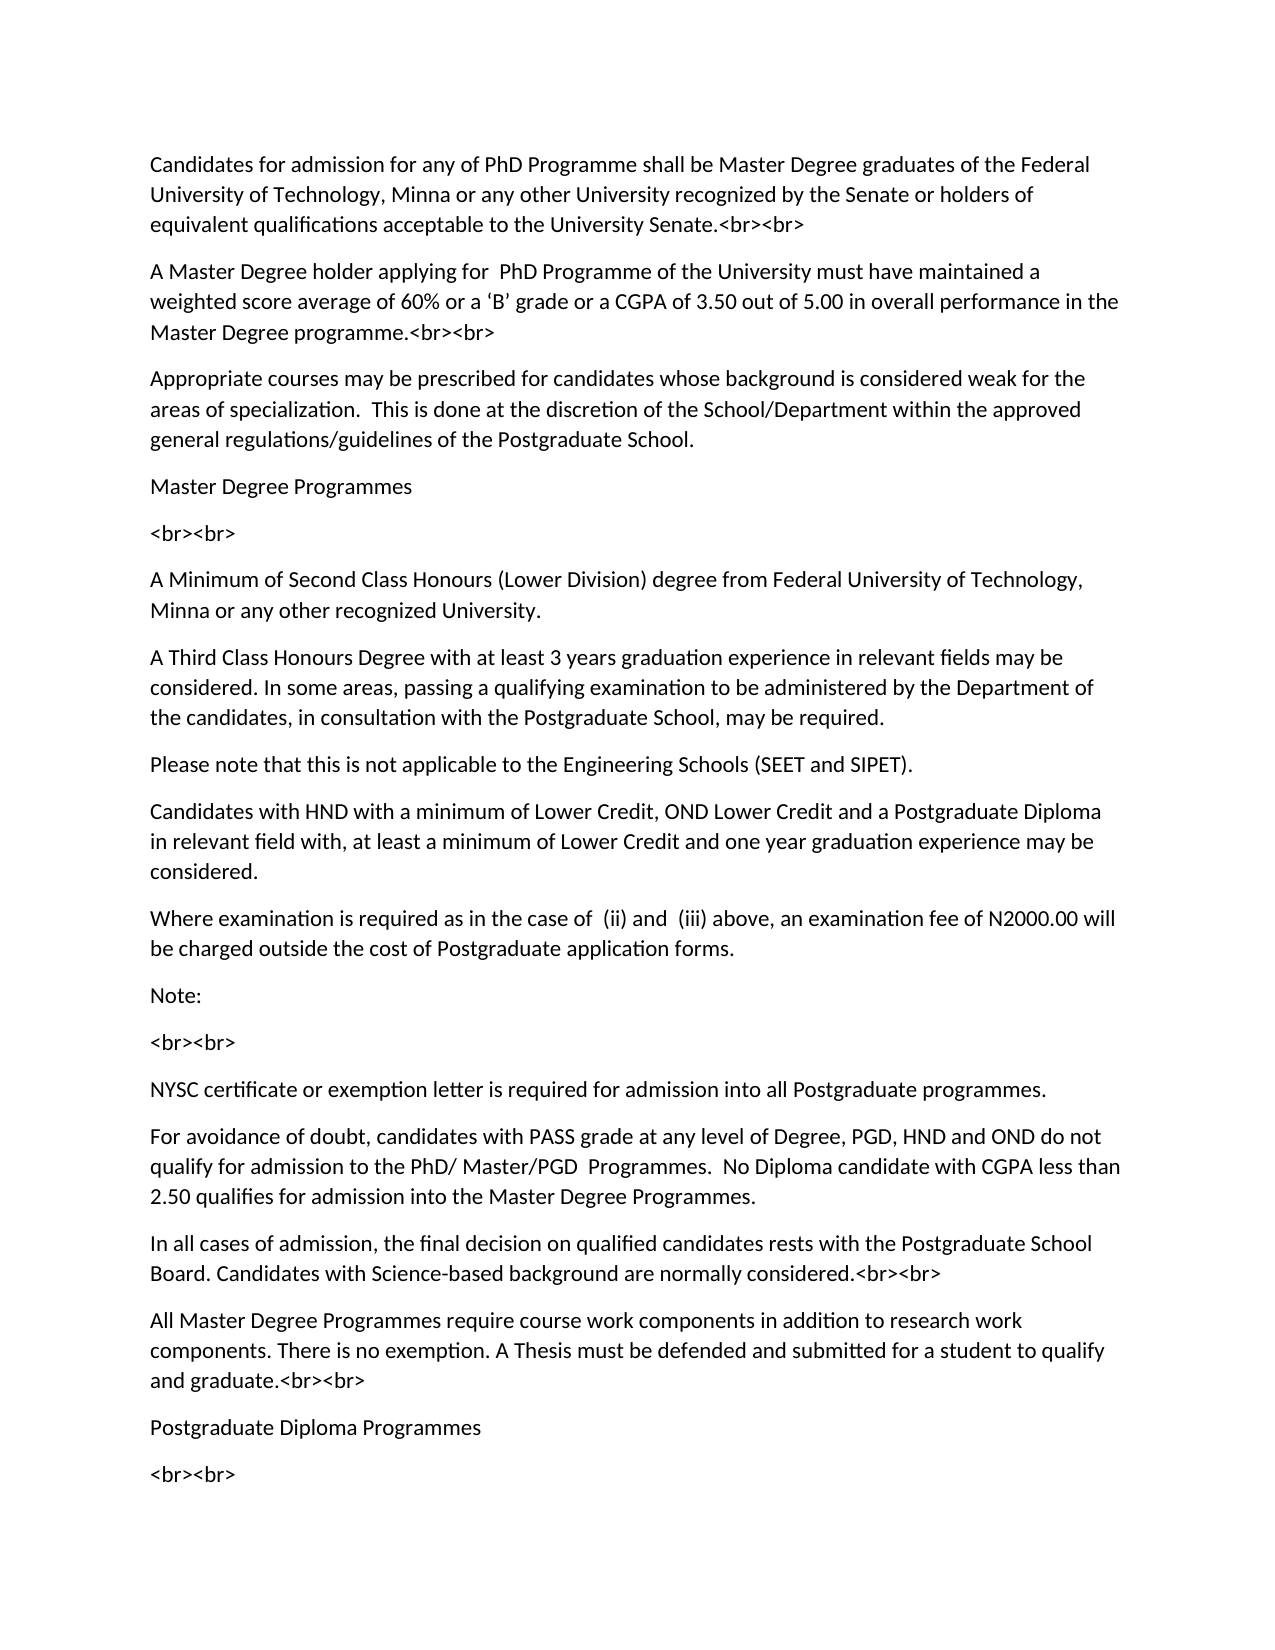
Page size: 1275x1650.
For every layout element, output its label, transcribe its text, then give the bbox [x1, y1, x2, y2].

text A Master Degree holder applying for PhD Programme of the University must have maintained a weighted score average of 60% or a ‘B’ grade or a CGPA of 3.50 out of 5.00 in overall performance in the Master Degree programme.<br><br> [150, 257, 1125, 346]
text NYSC certificate or exemption letter is required for admission into all Postgraduate programmes. [150, 1075, 1125, 1103]
text Candidates for admission for any of PhD Programme shall be Master Degree graduates of the Federal University of Technology, Minna or any other University recognized by the Senate or holders of equivalent qualifications acceptable to the University Senate.<br><br> [150, 150, 1125, 238]
text In all cases of admission, the final decision on qualified candidates rests with the Postgraduate School Board. Candidates with Science-based background are normally considered.<br><br> [150, 1229, 1125, 1287]
text <br><br> [150, 1028, 1125, 1056]
text Postgraduate Diploma Programmes [150, 1413, 1125, 1442]
text Where examination is required as in the case of (ii) and (iii) above, an examination fee of N2000.00 will be charged outside the cost of Postgraduate application forms. [150, 904, 1125, 962]
text For avoidance of doubt, candidates with PASS grade at any level of Degree, PGD, HND and OND do not qualify for admission to the PhD/ Master/PGD Programmes. No Diploma candidate with CGPA less than 2.50 qualifies for admission into the Master Degree Programmes. [150, 1122, 1125, 1210]
text A Minimum of Second Class Honours (Lower Division) degree from Federal University of Technology, Minna or any other recognized University. [150, 566, 1125, 624]
text Appropriate courses may be prescribed for candidates whose background is considered weak for the areas of specialization. This is done at the discretion of the School/Department within the approved general regulations/guidelines of the Postgraduate School. [150, 364, 1125, 453]
text Please note that this is not applicable to the Engineering Schools (SEET and SIPET). [150, 750, 1125, 778]
text <br><br> [150, 519, 1125, 547]
text A Third Class Honours Degree with at least 3 years graduation experience in relevant fields may be considered. In some areas, passing a qualifying examination to be administered by the Department of the candidates, in consultation with the Postgraduate School, may be required. [150, 643, 1125, 731]
text All Master Degree Programmes require course work components in addition to research work components. There is no exemption. A Thesis must be defended and submitted for a student to qualify and graduate.<br><br> [150, 1306, 1125, 1395]
text <br><br> [150, 1460, 1125, 1488]
text Master Degree Programmes [150, 472, 1125, 500]
text Note: [150, 981, 1125, 1009]
text Candidates with HND with a minimum of Lower Credit, OND Lower Credit and a Postgraduate Diploma in relevant field with, at least a minimum of Lower Credit and one year graduation experience may be considered. [150, 797, 1125, 885]
